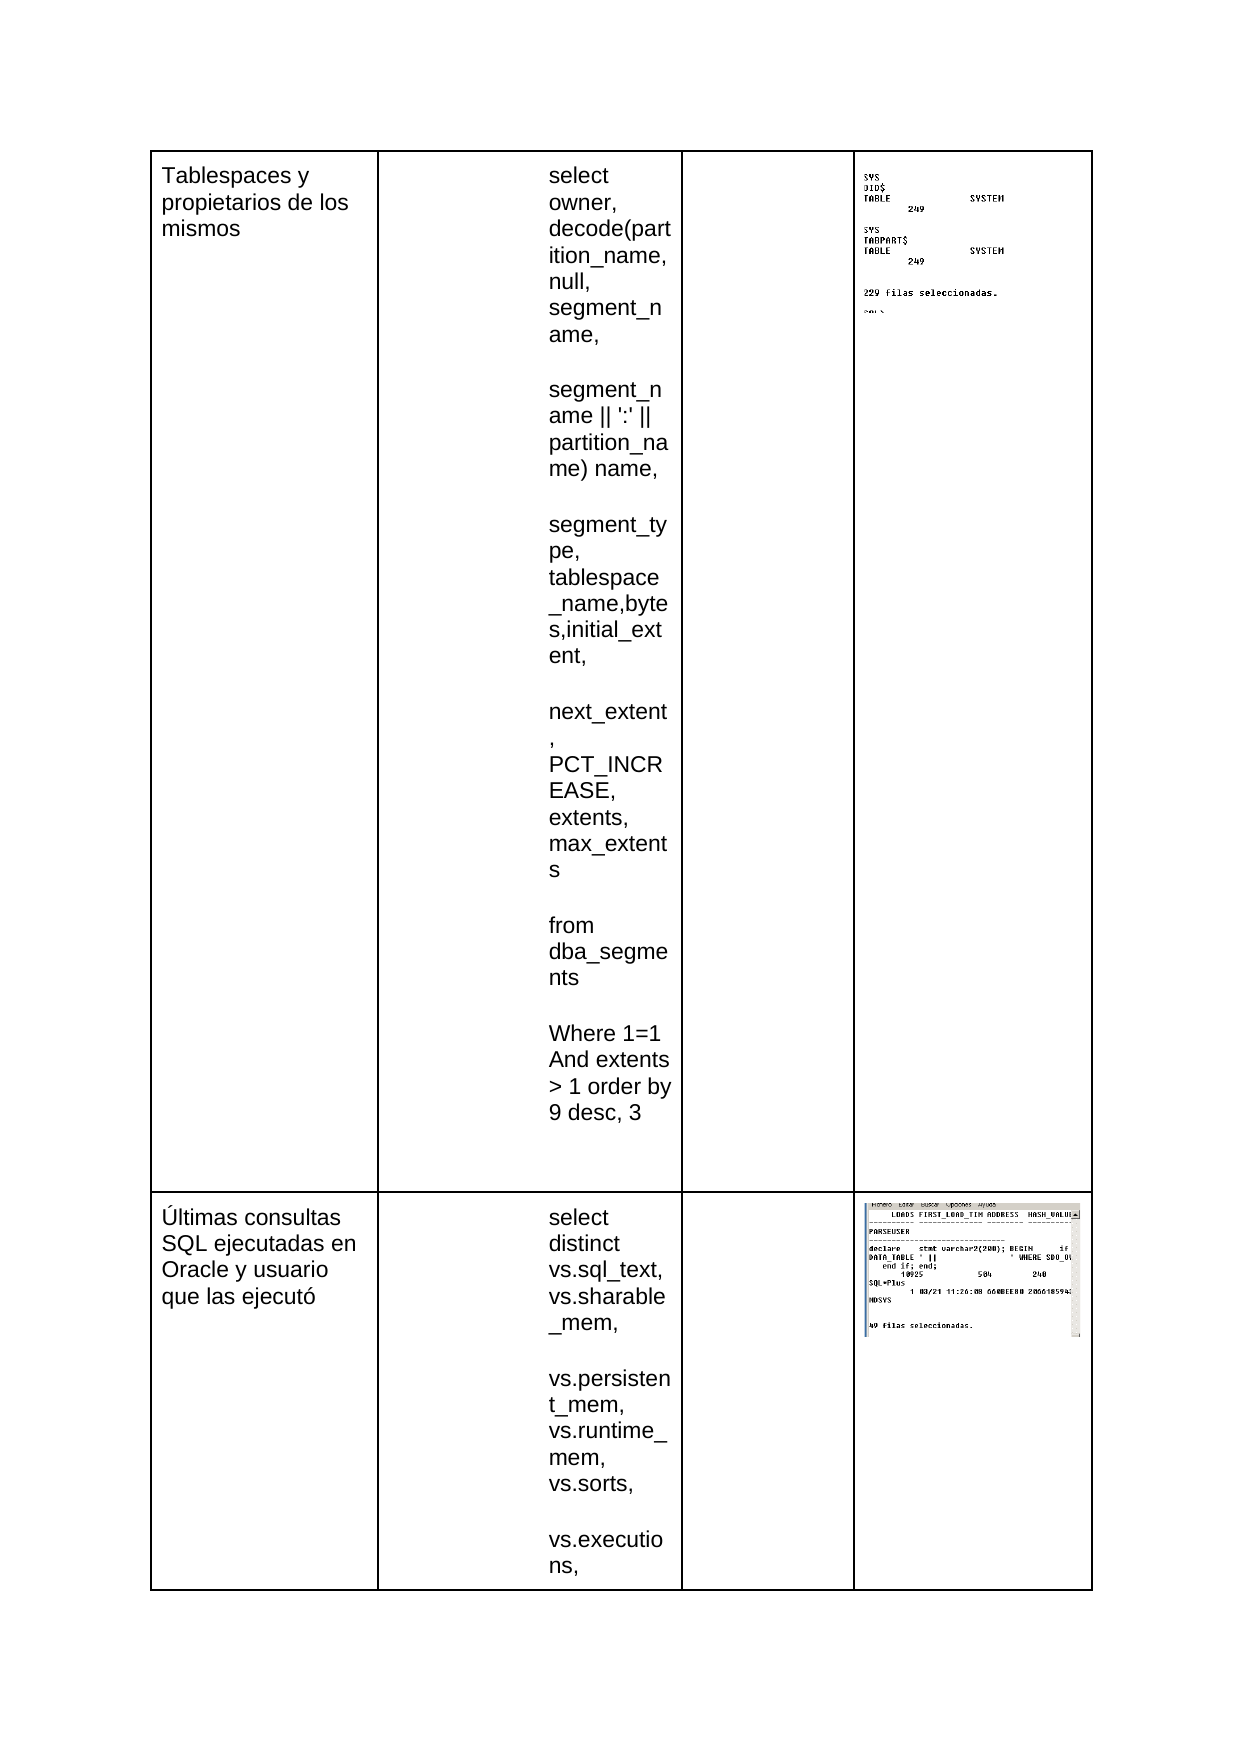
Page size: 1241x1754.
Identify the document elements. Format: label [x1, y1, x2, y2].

picture [864, 1203, 1081, 1337]
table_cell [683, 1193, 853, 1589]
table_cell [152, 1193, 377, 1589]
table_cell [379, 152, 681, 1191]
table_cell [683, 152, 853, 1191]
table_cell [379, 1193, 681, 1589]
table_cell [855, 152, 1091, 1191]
picture [864, 162, 1081, 313]
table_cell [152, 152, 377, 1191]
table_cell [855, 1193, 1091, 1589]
